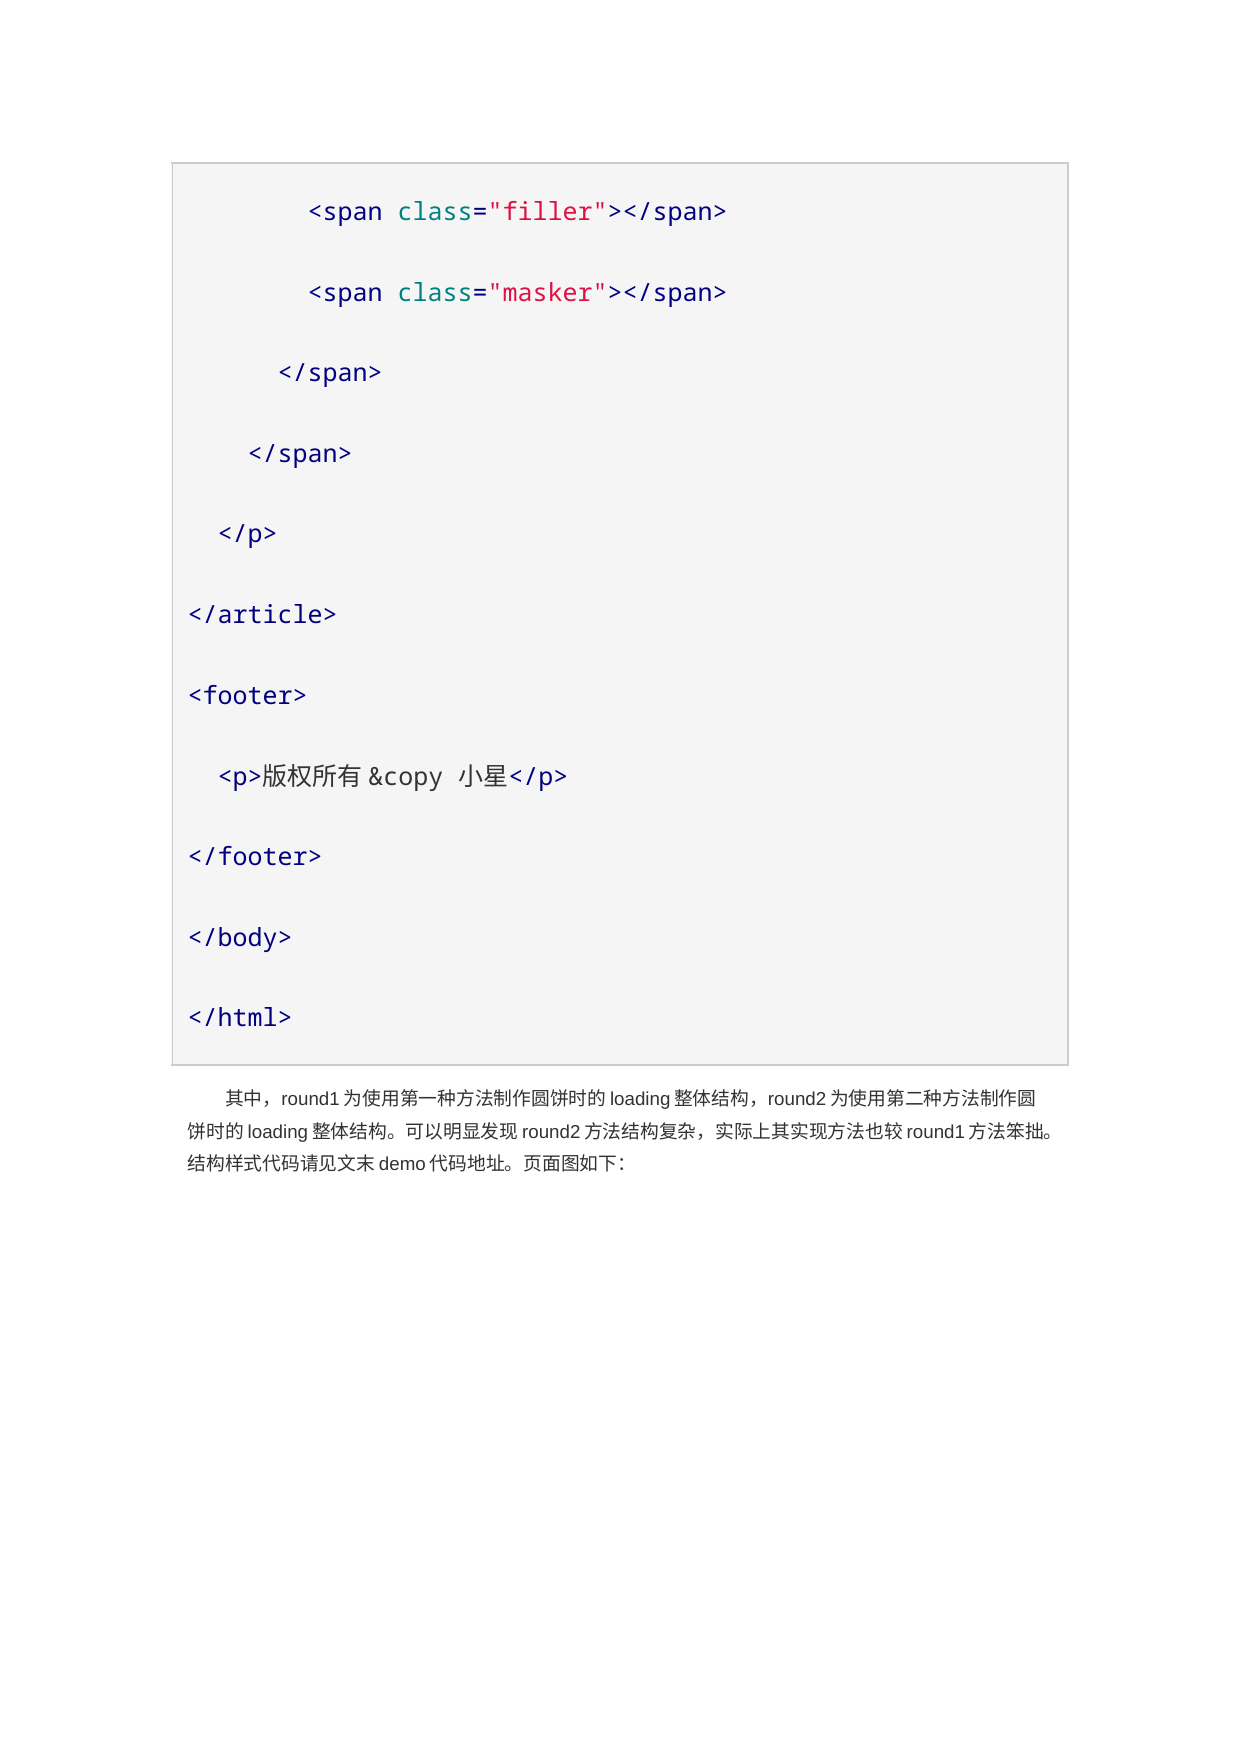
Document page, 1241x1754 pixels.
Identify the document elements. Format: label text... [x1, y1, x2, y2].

text </html> [173, 968, 1067, 1064]
text </body> [173, 888, 1067, 968]
text <span class="masker"></span> [173, 243, 1067, 323]
text <footer> [173, 646, 1067, 726]
text </span> [173, 404, 1067, 484]
text <span class="filler"></span> [173, 164, 1067, 243]
text </article> [173, 565, 1067, 646]
text </footer> [173, 807, 1067, 888]
text 其中，round1为使用第一种方法制作圆饼时的loading整体结构，round2为使用第二种方法制作圆饼时的loading整体结构。可以明显发现round2方法结构复杂，实际上其实现方法也较round1方法笨拙。结构样式代码请见文末demo代码地址。页面图如下： [187, 1081, 1053, 1179]
text </p> [173, 484, 1067, 565]
text <p>版权所有 &copy 小星</p> [173, 726, 1067, 807]
text </span> [173, 323, 1067, 404]
